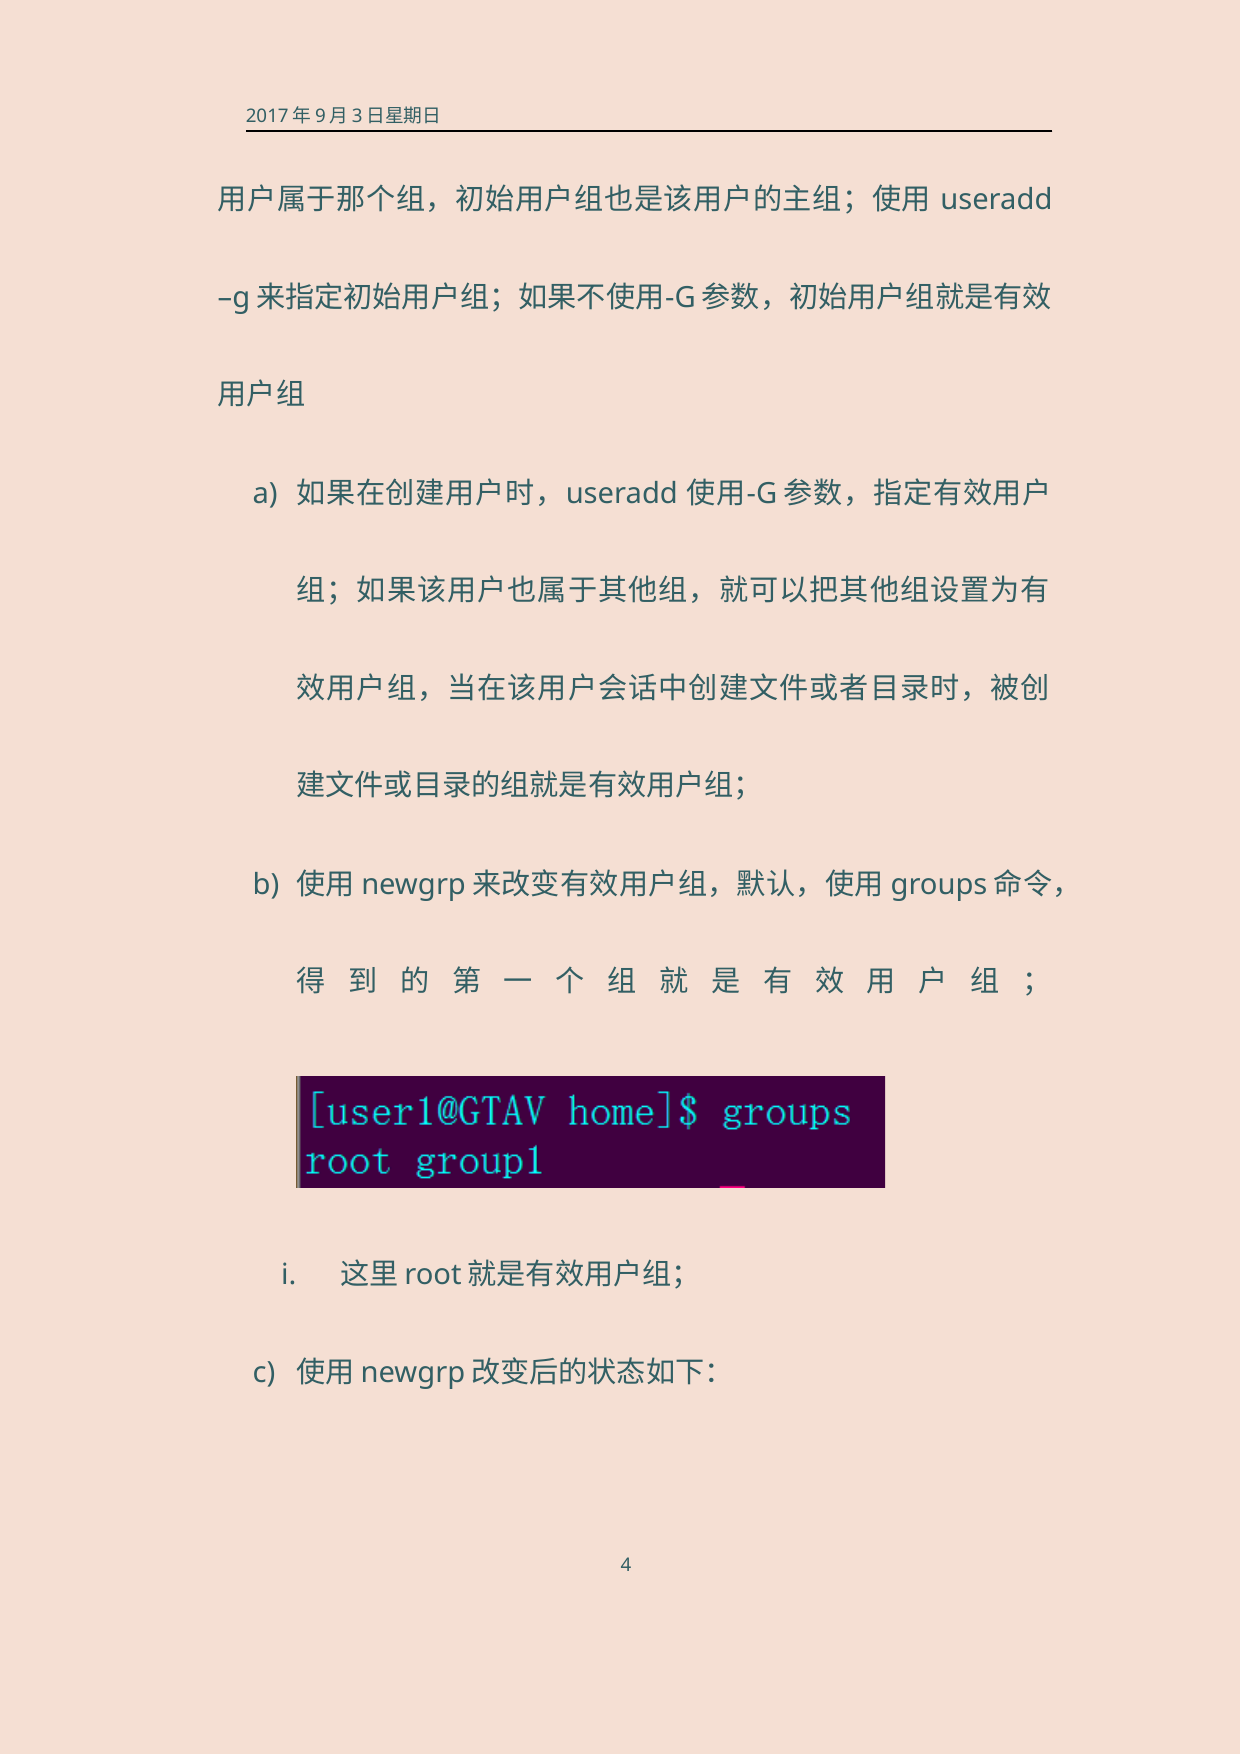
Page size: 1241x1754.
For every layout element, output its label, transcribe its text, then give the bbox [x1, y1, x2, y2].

list 使用newgrp来改变有效用户组，默认，使用groups命令，得到的第一个组就是有效用户组； [252, 849, 1052, 1207]
list 如果在创建用户时，useradd 使用-G参数，指定有效用户组；如果该用户也属于其他组，就可以把其他组设置为有效用户组，当在该用户会话中创建文件或者目录时，被创建文件或目录的组就是有效用户组； [252, 458, 1052, 816]
picture [296, 1076, 886, 1188]
list 这里root就是有效用户组； [296, 1239, 1052, 1304]
text 初始用户组是在用户创建时，gid所指定的那个组，默认用户属于那个组，初始用户组也是该用户的主组；使用useradd –g来指定初始用户组；如果不使用-G参数，初始用户组就是有效用户组 [217, 164, 1052, 424]
list 使用newgrp改变后的状态如下： [252, 1338, 1052, 1403]
